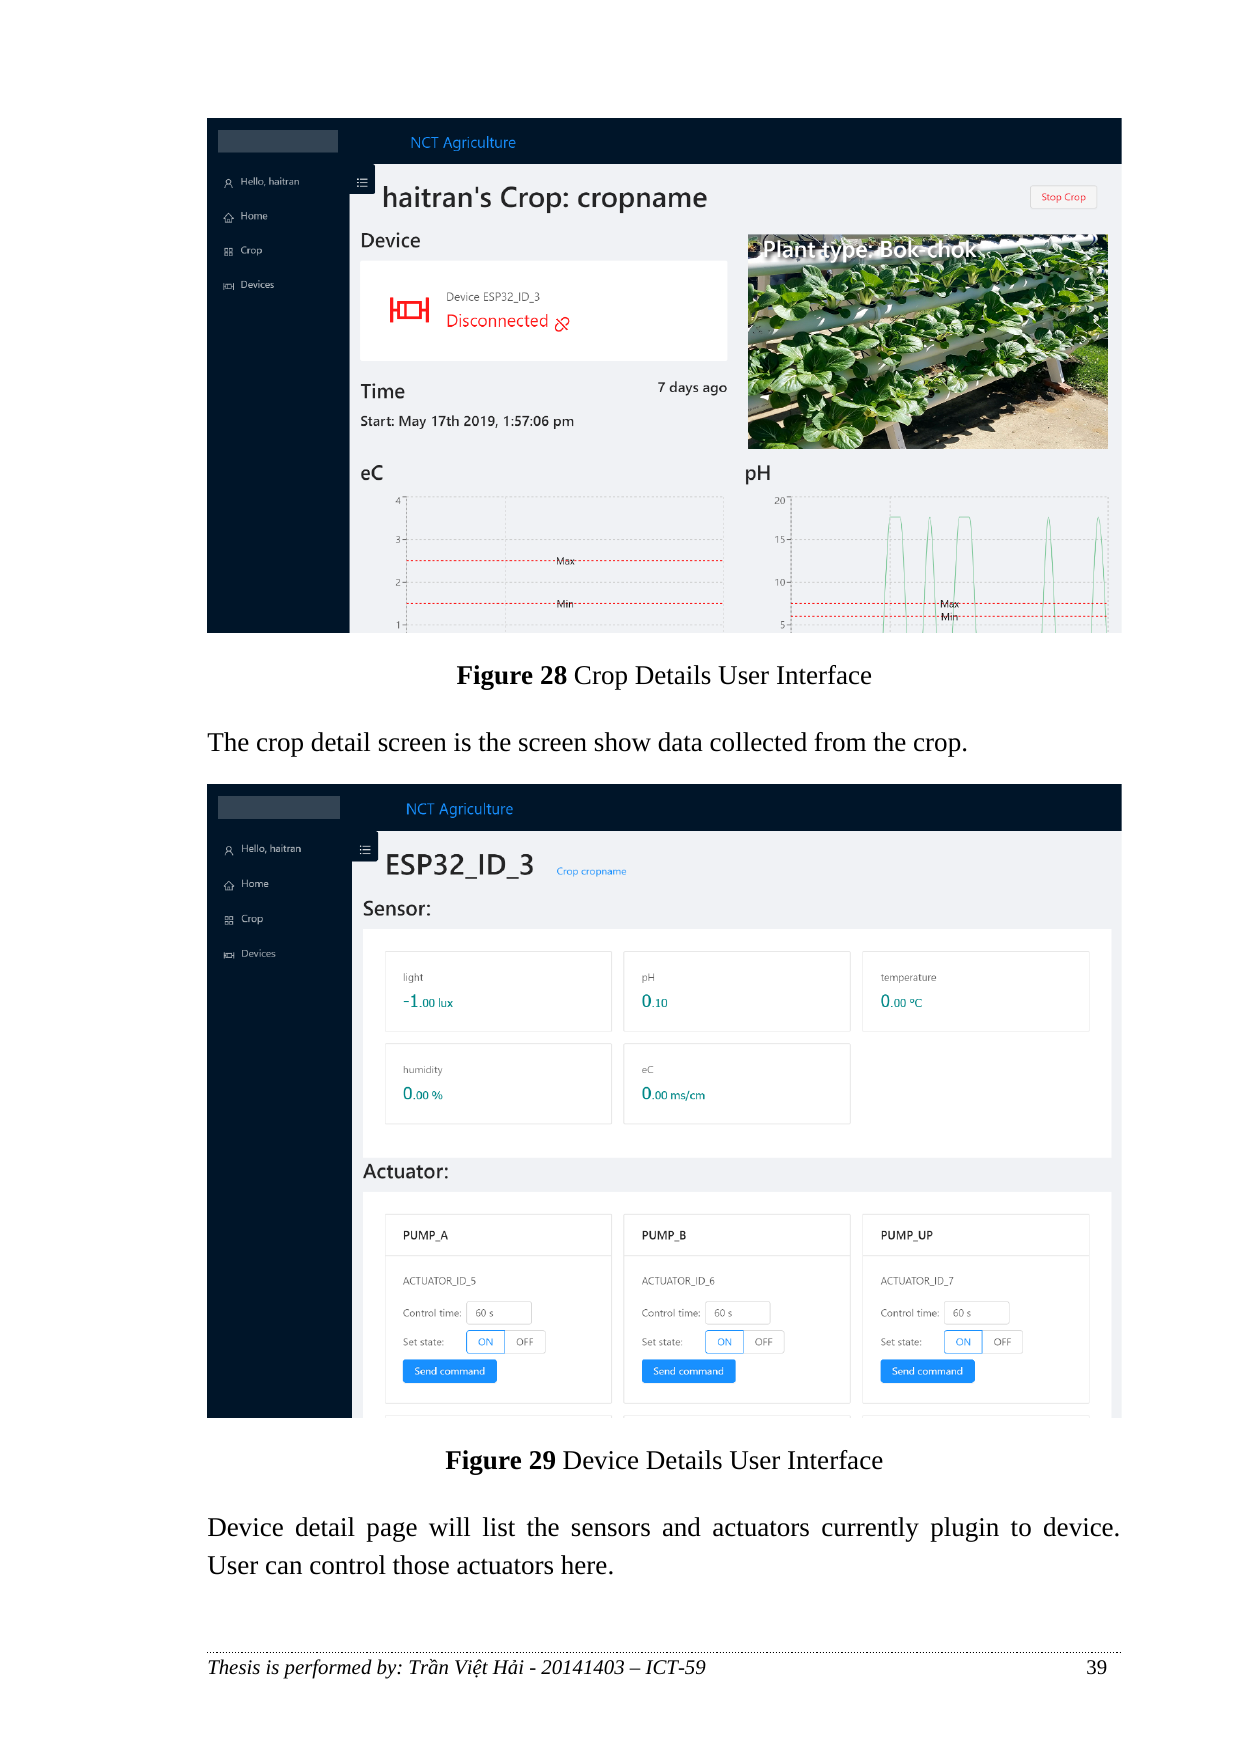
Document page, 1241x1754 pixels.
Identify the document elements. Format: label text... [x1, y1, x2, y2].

text Figure 28 Crop Details User Interface [207, 659, 1122, 690]
text Figure 29 Device Details User Interface [207, 1444, 1122, 1475]
text The crop detail screen is the screen show data collected from the crop. [207, 727, 1122, 758]
picture [207, 784, 1122, 1418]
text Device detail page will list the sensors and actuators currently plugin to device. User can control those actuators here. [207, 1512, 1122, 1580]
picture [207, 118, 1122, 633]
